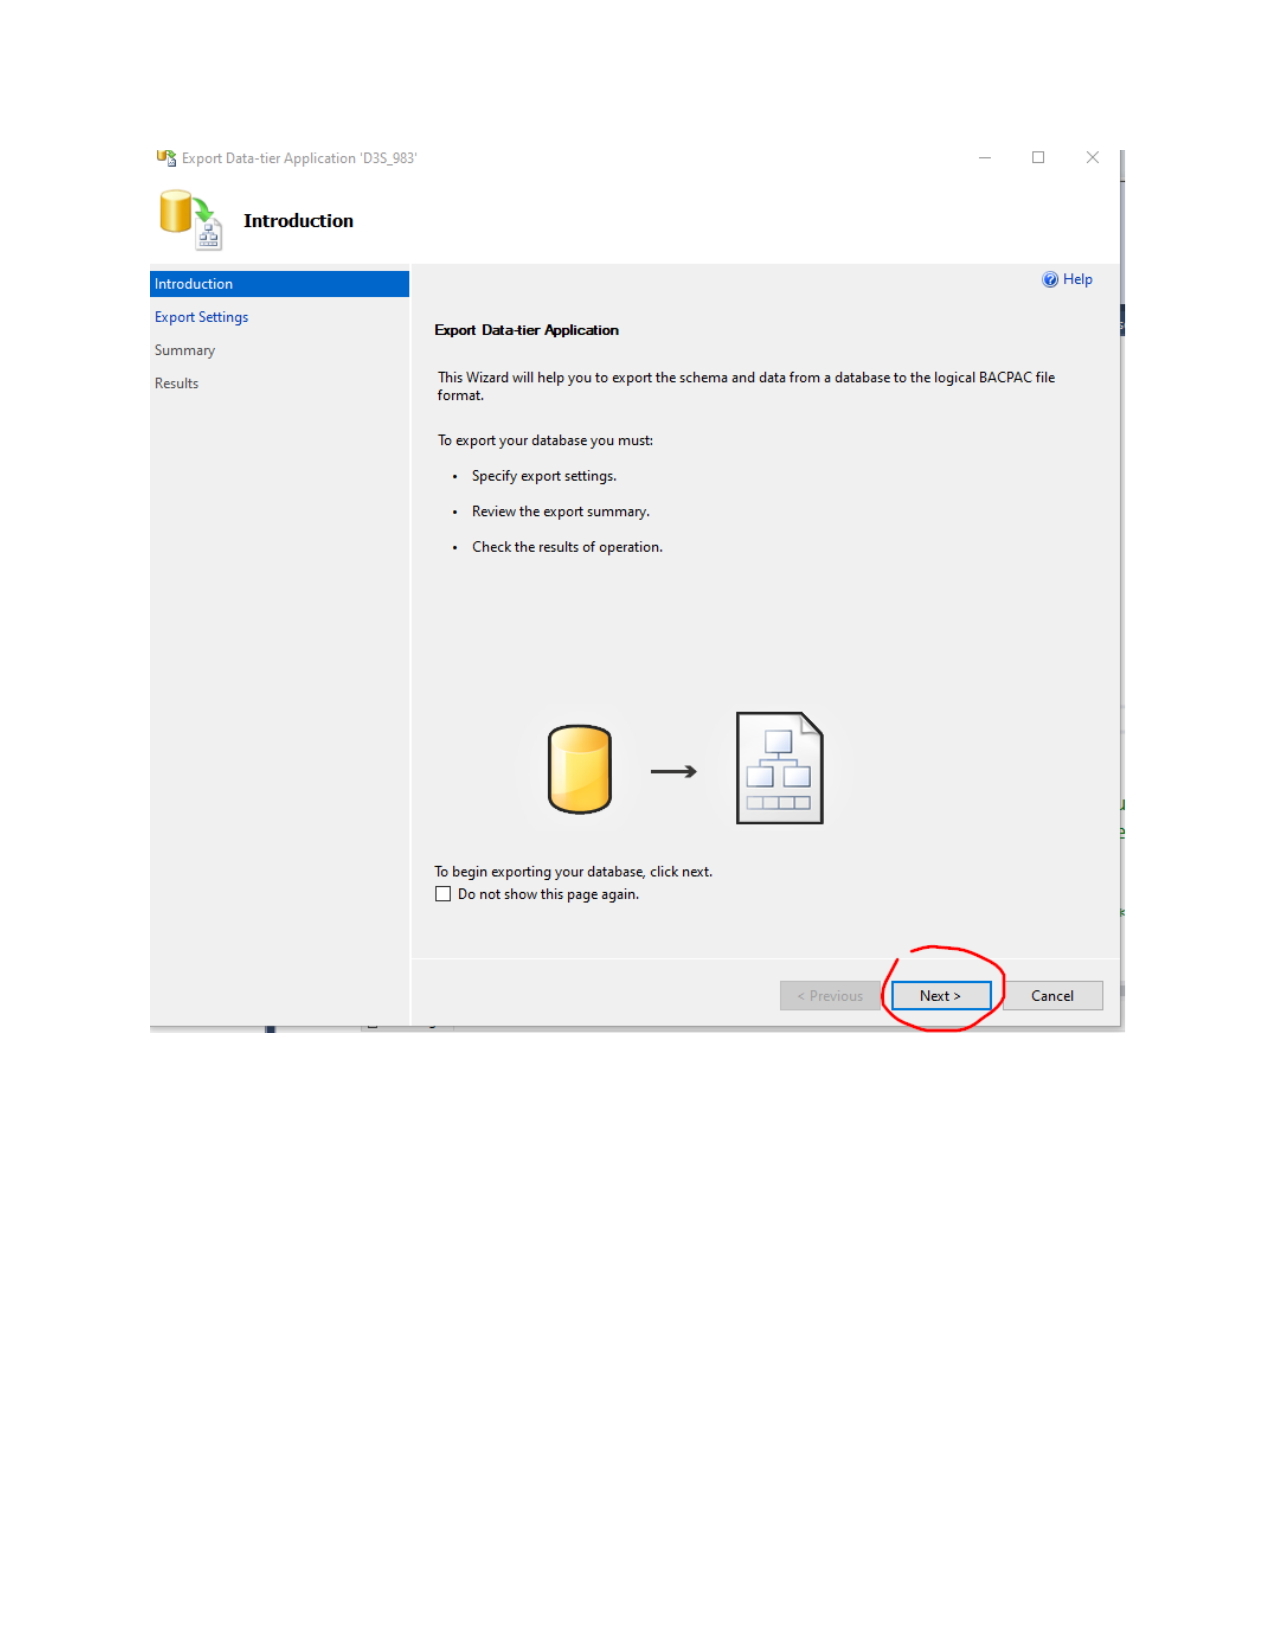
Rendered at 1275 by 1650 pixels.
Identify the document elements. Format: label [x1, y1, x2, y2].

picture [150, 150, 1125, 1033]
